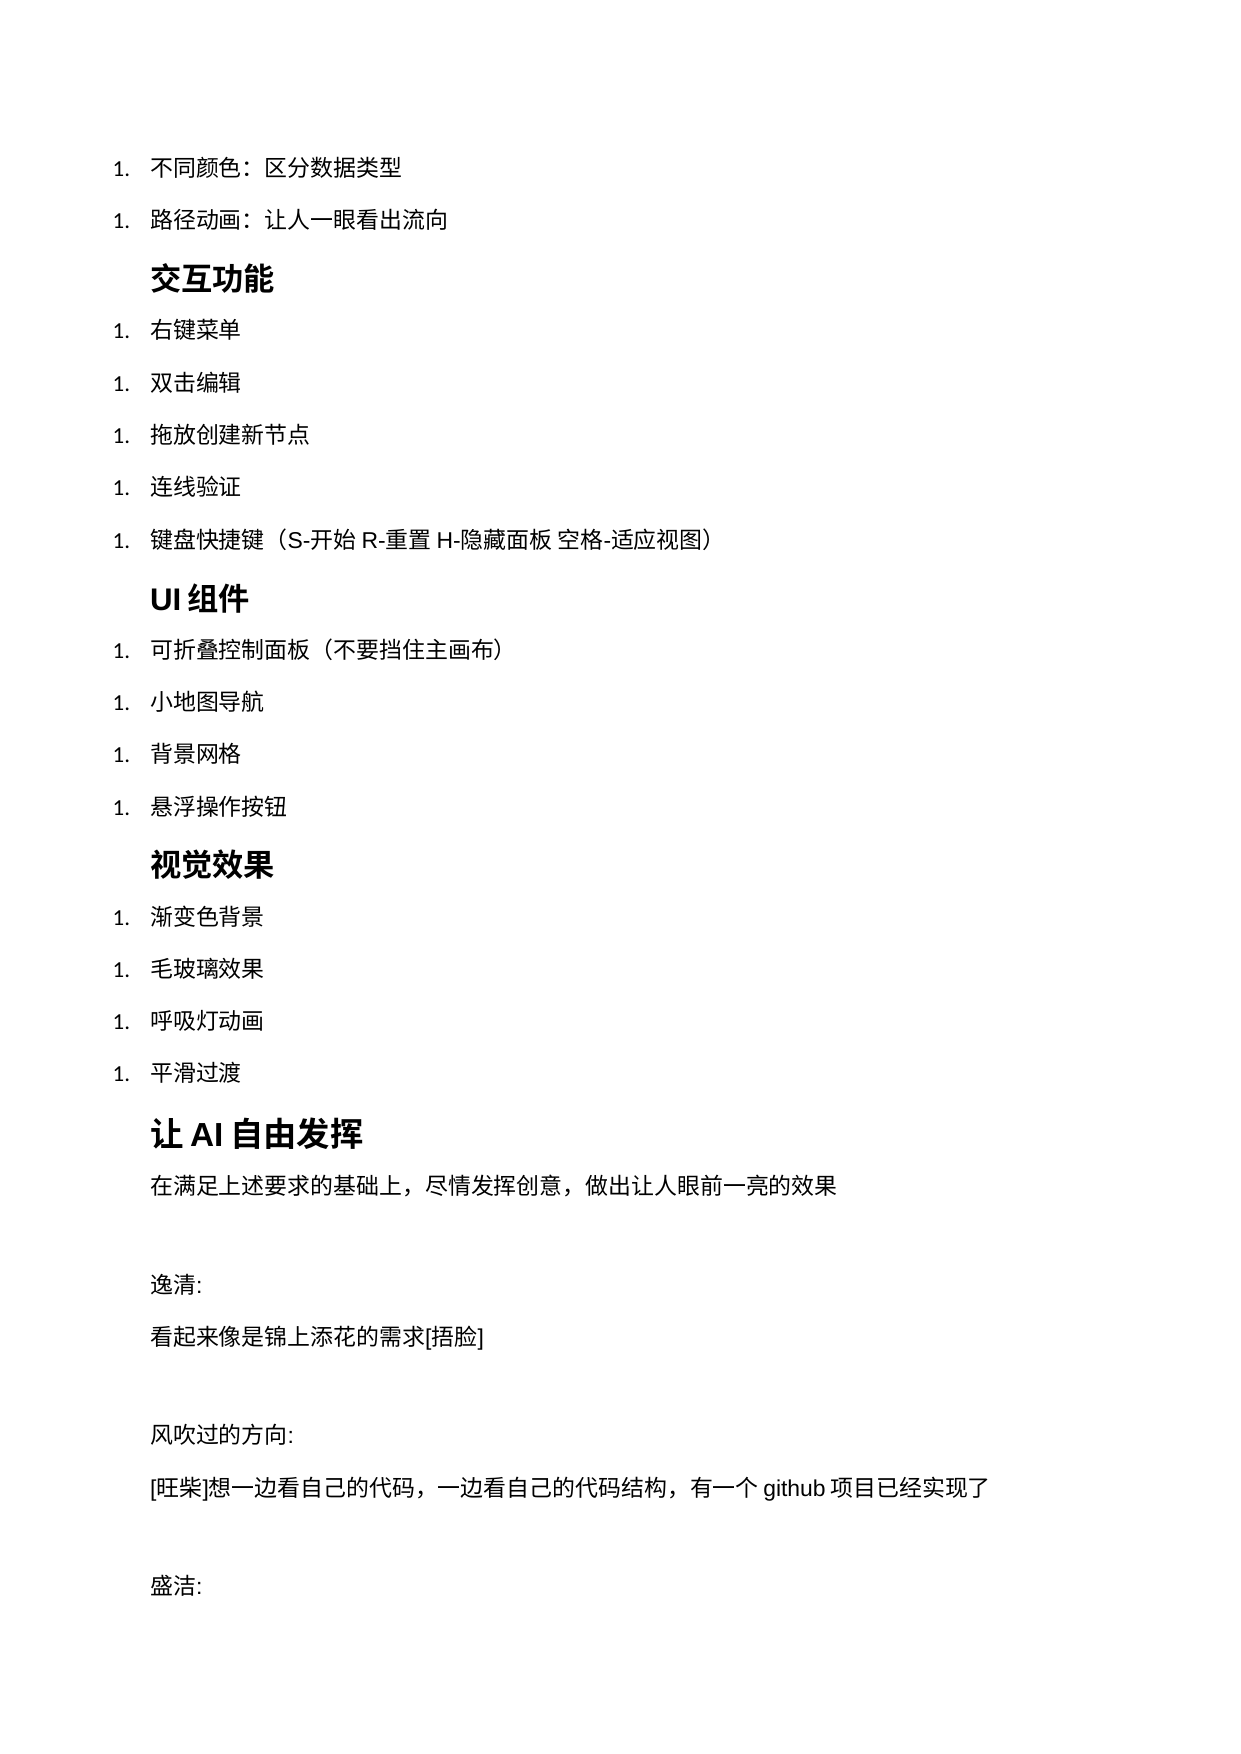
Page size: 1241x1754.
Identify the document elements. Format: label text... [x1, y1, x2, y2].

list 右键菜单 [112, 312, 1090, 346]
list 路径动画：让人一眼看出流向 [112, 202, 1090, 236]
list 毛玻璃效果 [112, 951, 1090, 984]
list 呼吸灯动画 [112, 1003, 1090, 1036]
text 看起来像是锦上添花的需求[捂脸] [150, 1319, 1090, 1352]
list 连线验证 [112, 469, 1090, 502]
text 逸清: [150, 1267, 1090, 1300]
text 风吹过的方向: [150, 1417, 1090, 1450]
text 盛洁: [150, 1568, 1090, 1601]
list 渐变色背景 [112, 898, 1090, 932]
list 拖放创建新节点 [112, 417, 1090, 450]
text 在满足上述要求的基础上，尽情发挥创意，做出让人眼前一亮的效果 [150, 1168, 1090, 1201]
list 双击编辑 [112, 364, 1090, 398]
list 小地图导航 [112, 684, 1090, 717]
text [旺柴]想一边看自己的代码，一边看自己的代码结构，有一个github项目已经实现了 [150, 1469, 1090, 1503]
list 悬浮操作按钮 [112, 788, 1090, 822]
list 背景网格 [112, 736, 1090, 769]
list 键盘快捷键（S-开始 R-重置 H-隐藏面板 空格-适应视图） [112, 521, 1090, 555]
list 不同颜色：区分数据类型 [112, 150, 1090, 183]
list 平滑过渡 [112, 1055, 1090, 1088]
list 可折叠控制面板（不要挡住主画布） [112, 631, 1090, 665]
